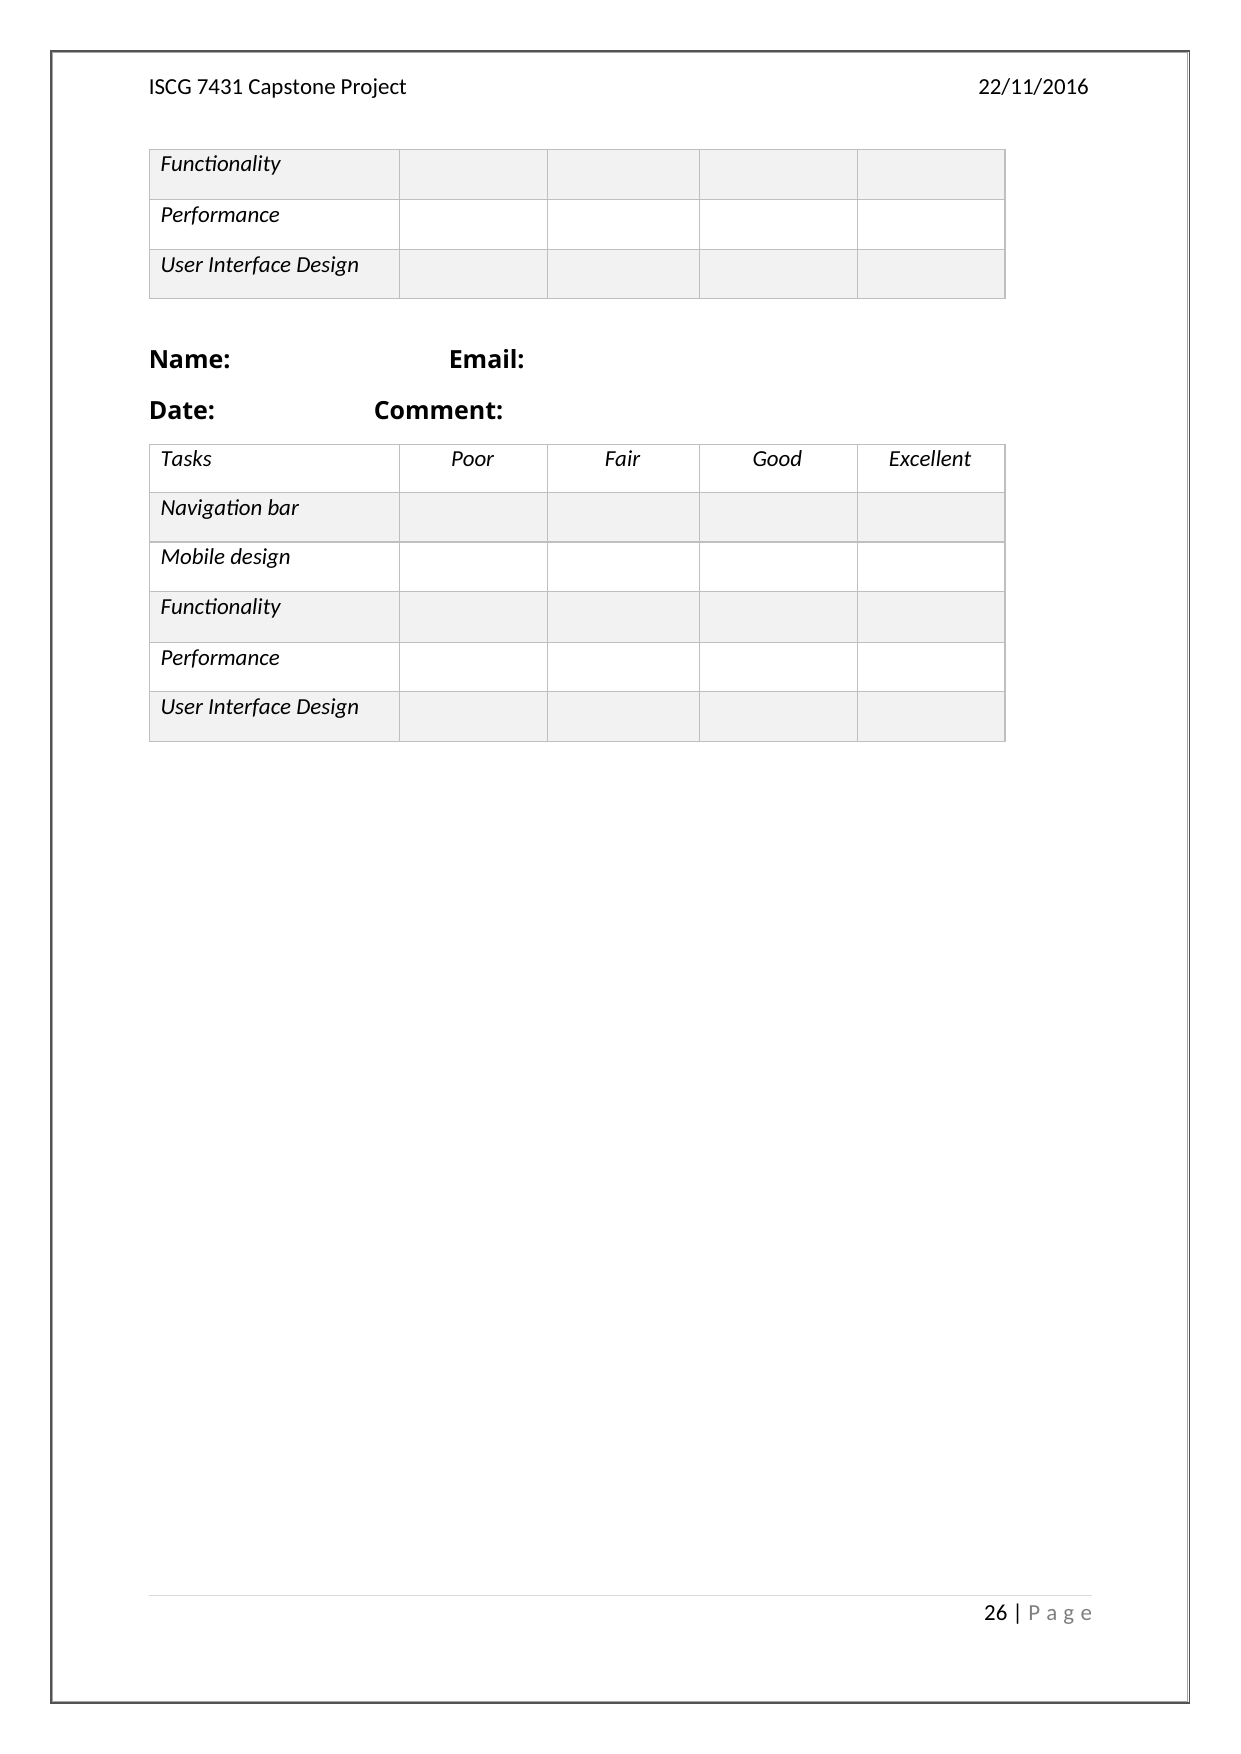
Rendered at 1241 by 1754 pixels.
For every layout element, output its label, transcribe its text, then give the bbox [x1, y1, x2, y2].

table_cell [700, 592, 857, 642]
table_cell [400, 592, 547, 642]
table_header Poor [400, 445, 547, 492]
table_cell [400, 250, 547, 298]
table_cell [700, 643, 857, 691]
table_cell Functionality [150, 592, 399, 642]
table_cell [700, 200, 857, 249]
table_cell [858, 643, 1004, 691]
table_cell [400, 200, 547, 249]
table_cell [548, 692, 699, 741]
table_cell [548, 150, 699, 199]
table_cell User Interface Design [150, 692, 399, 741]
table_cell Performance [150, 643, 399, 691]
table_cell [858, 200, 1004, 249]
table_cell [548, 200, 699, 249]
table_cell Performance [150, 200, 399, 249]
table_cell [548, 643, 699, 691]
table_cell [700, 493, 857, 541]
table_cell [858, 543, 1004, 591]
table_cell [858, 250, 1004, 298]
table_cell [400, 643, 547, 691]
table_cell Navigation bar [150, 493, 399, 541]
table_header Excellent [858, 445, 1004, 492]
table_header Fair [548, 445, 699, 492]
table_cell Mobile design [150, 543, 399, 591]
table_cell [858, 150, 1004, 199]
text Date: Comment: [148, 392, 1092, 426]
table_cell User Interface Design [150, 250, 399, 298]
table_cell [400, 543, 547, 591]
table_cell [548, 592, 699, 642]
table_cell [548, 250, 699, 298]
table_cell [700, 250, 857, 298]
table_cell [700, 543, 857, 591]
table_cell [858, 692, 1004, 741]
table_cell [400, 692, 547, 741]
table_cell [700, 150, 857, 199]
text Name: Email: [148, 341, 1092, 375]
table_cell [400, 493, 547, 541]
table_cell [400, 150, 547, 199]
table_header Good [700, 445, 857, 492]
table_header Tasks [150, 445, 399, 492]
table_cell [858, 493, 1004, 541]
table_cell [548, 543, 699, 591]
table_cell [700, 692, 857, 741]
table_cell [548, 493, 699, 541]
table_cell Functionality [150, 150, 399, 199]
table_cell [858, 592, 1004, 642]
